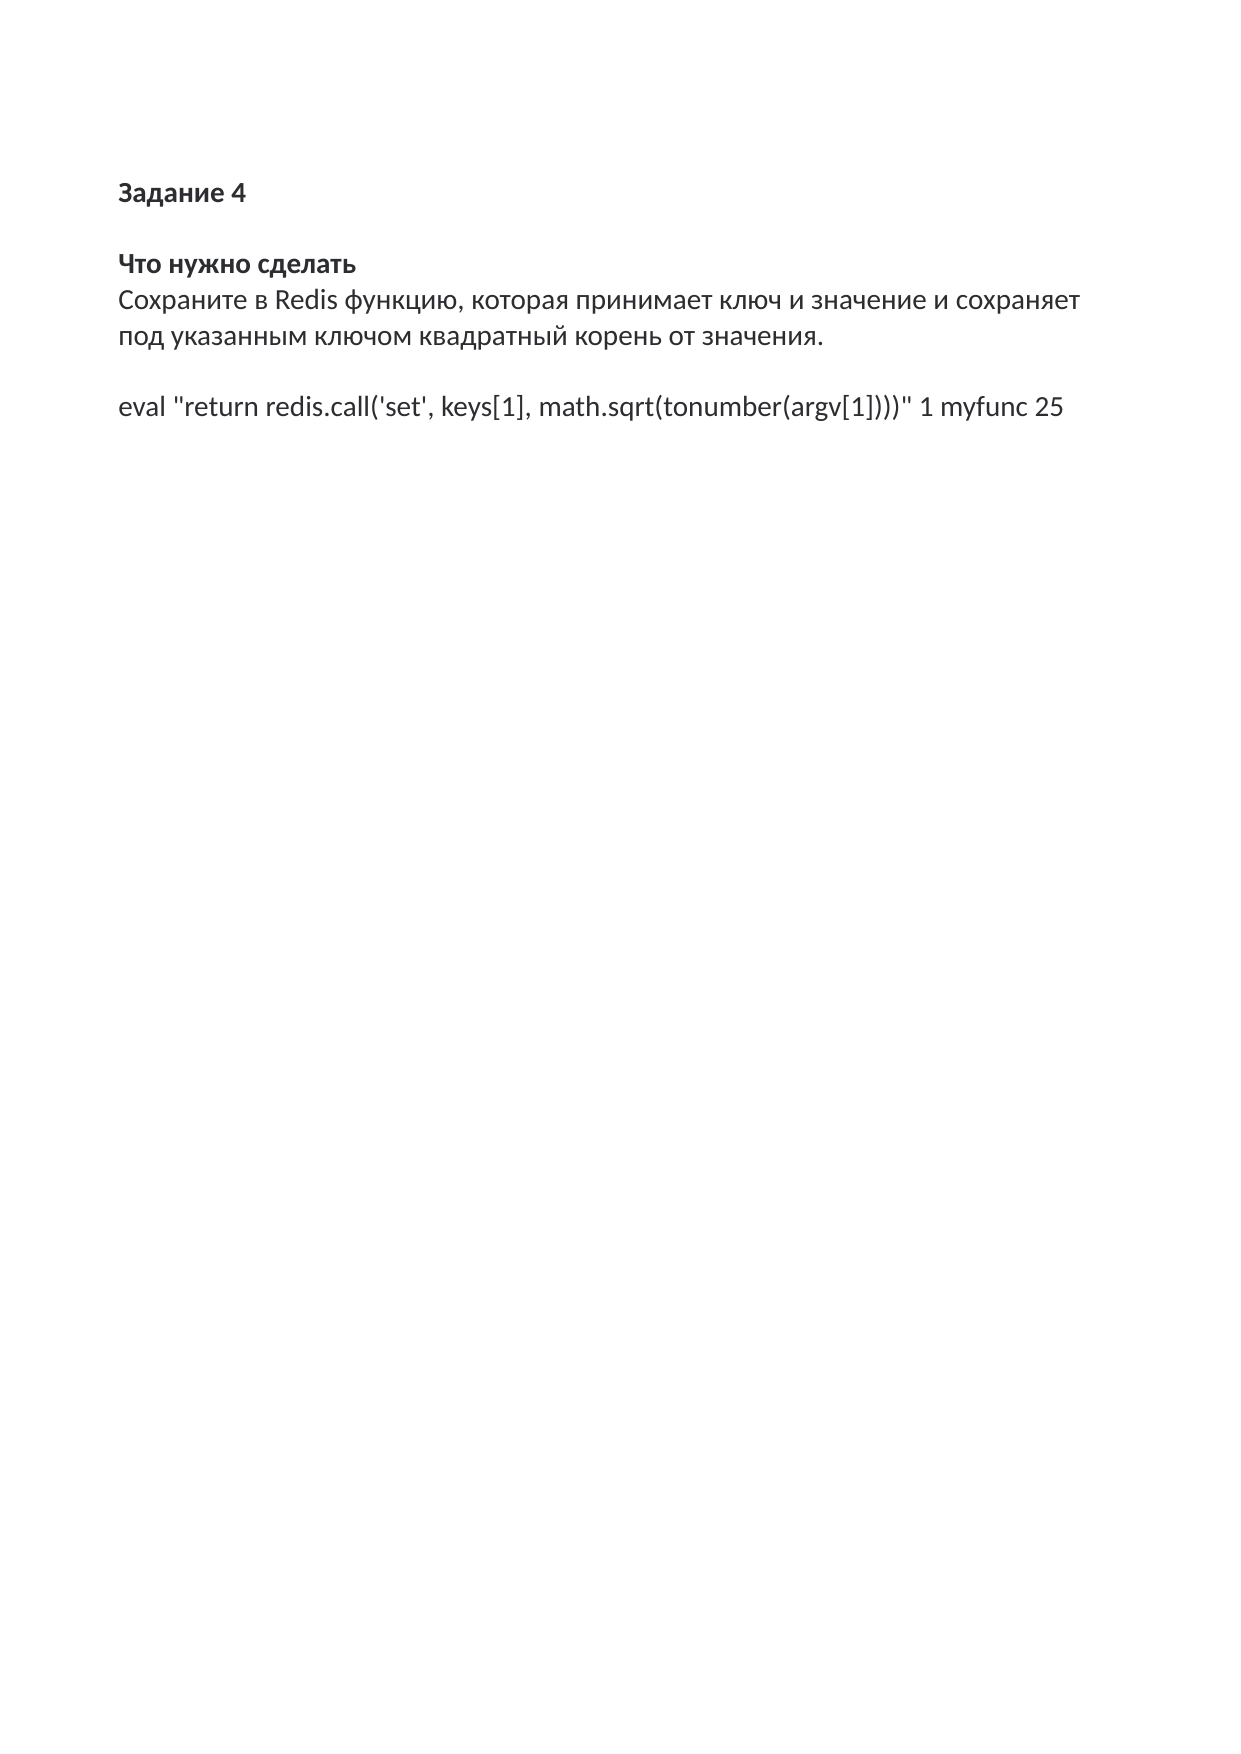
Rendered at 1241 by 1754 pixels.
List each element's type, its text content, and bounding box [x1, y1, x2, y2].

text eval "return redis.call('set', keys[1], math.sqrt(tonumber(argv[1])))" 1 myfunc 25 [118, 388, 1122, 424]
text Что нужно сделать Сохраните в Redis функцию, которая принимает ключ и значение и сохраняет под указанным ключом квадратный корень от значения. [118, 210, 1122, 352]
subtitle Задание 4 [118, 154, 1122, 210]
